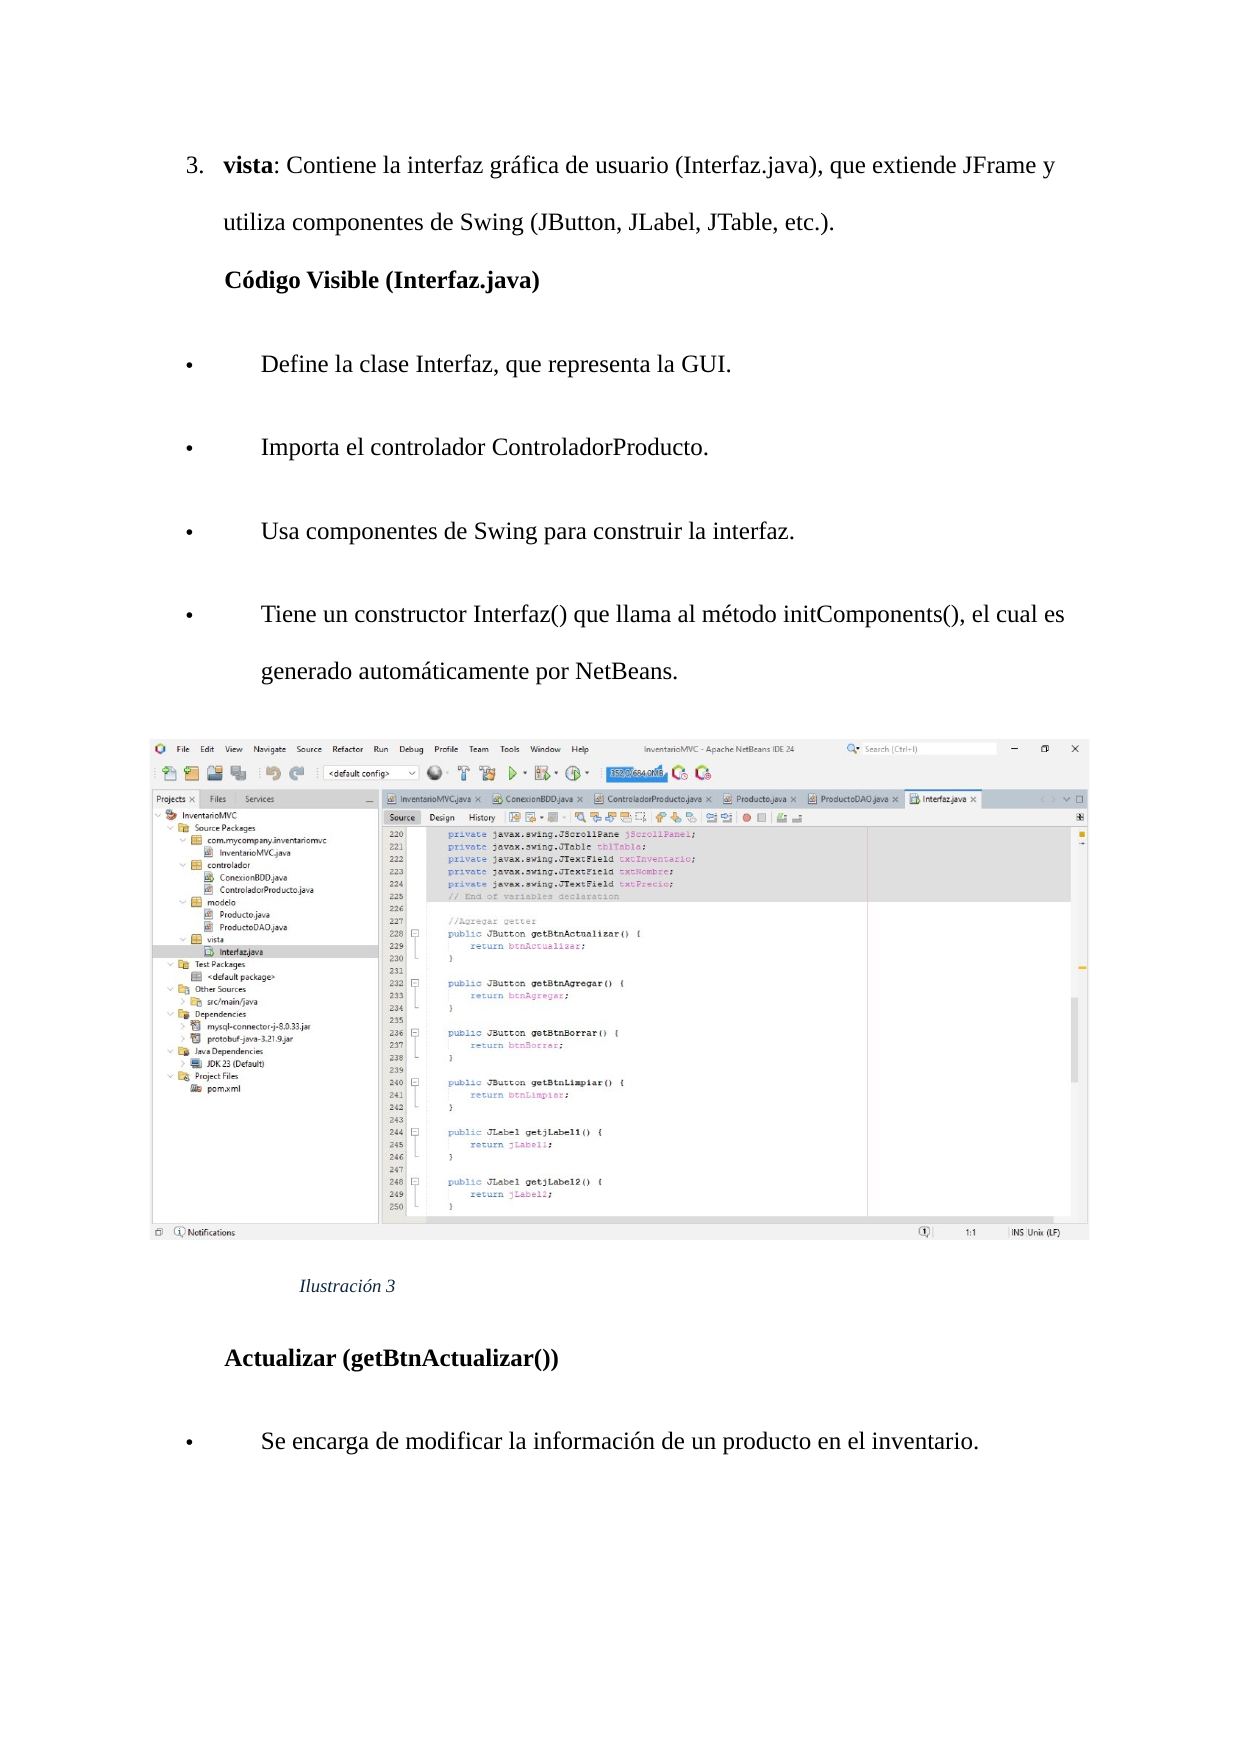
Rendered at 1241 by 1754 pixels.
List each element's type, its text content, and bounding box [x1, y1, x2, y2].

text Código Visible (Interfaz.java) [149, 265, 1093, 294]
text Actualizar (getBtnActualizar()) [149, 1343, 1093, 1371]
text Ilustración 3 [224, 1275, 1096, 1297]
list Tiene un constructor Interfaz() que llama al método initComponents(), el cual es generado automáticamente por NetBeans. [186, 599, 1090, 685]
list Se encarga de modificar la información de un producto en el inventario. [186, 1426, 1090, 1455]
picture [149, 739, 1090, 1240]
list Define la clase Interfaz, que representa la GUI. [186, 349, 1090, 377]
list Usa componentes de Swing para construir la interfaz. [186, 516, 1090, 544]
list Importa el controlador ControladorProducto. [186, 432, 1090, 461]
list vista: Contiene la interfaz gráfica de usuario (Interfaz.java), que extiende JFrame y utiliza componentes de Swing (JButton, JLabel, JTable, etc.). [186, 150, 1090, 236]
